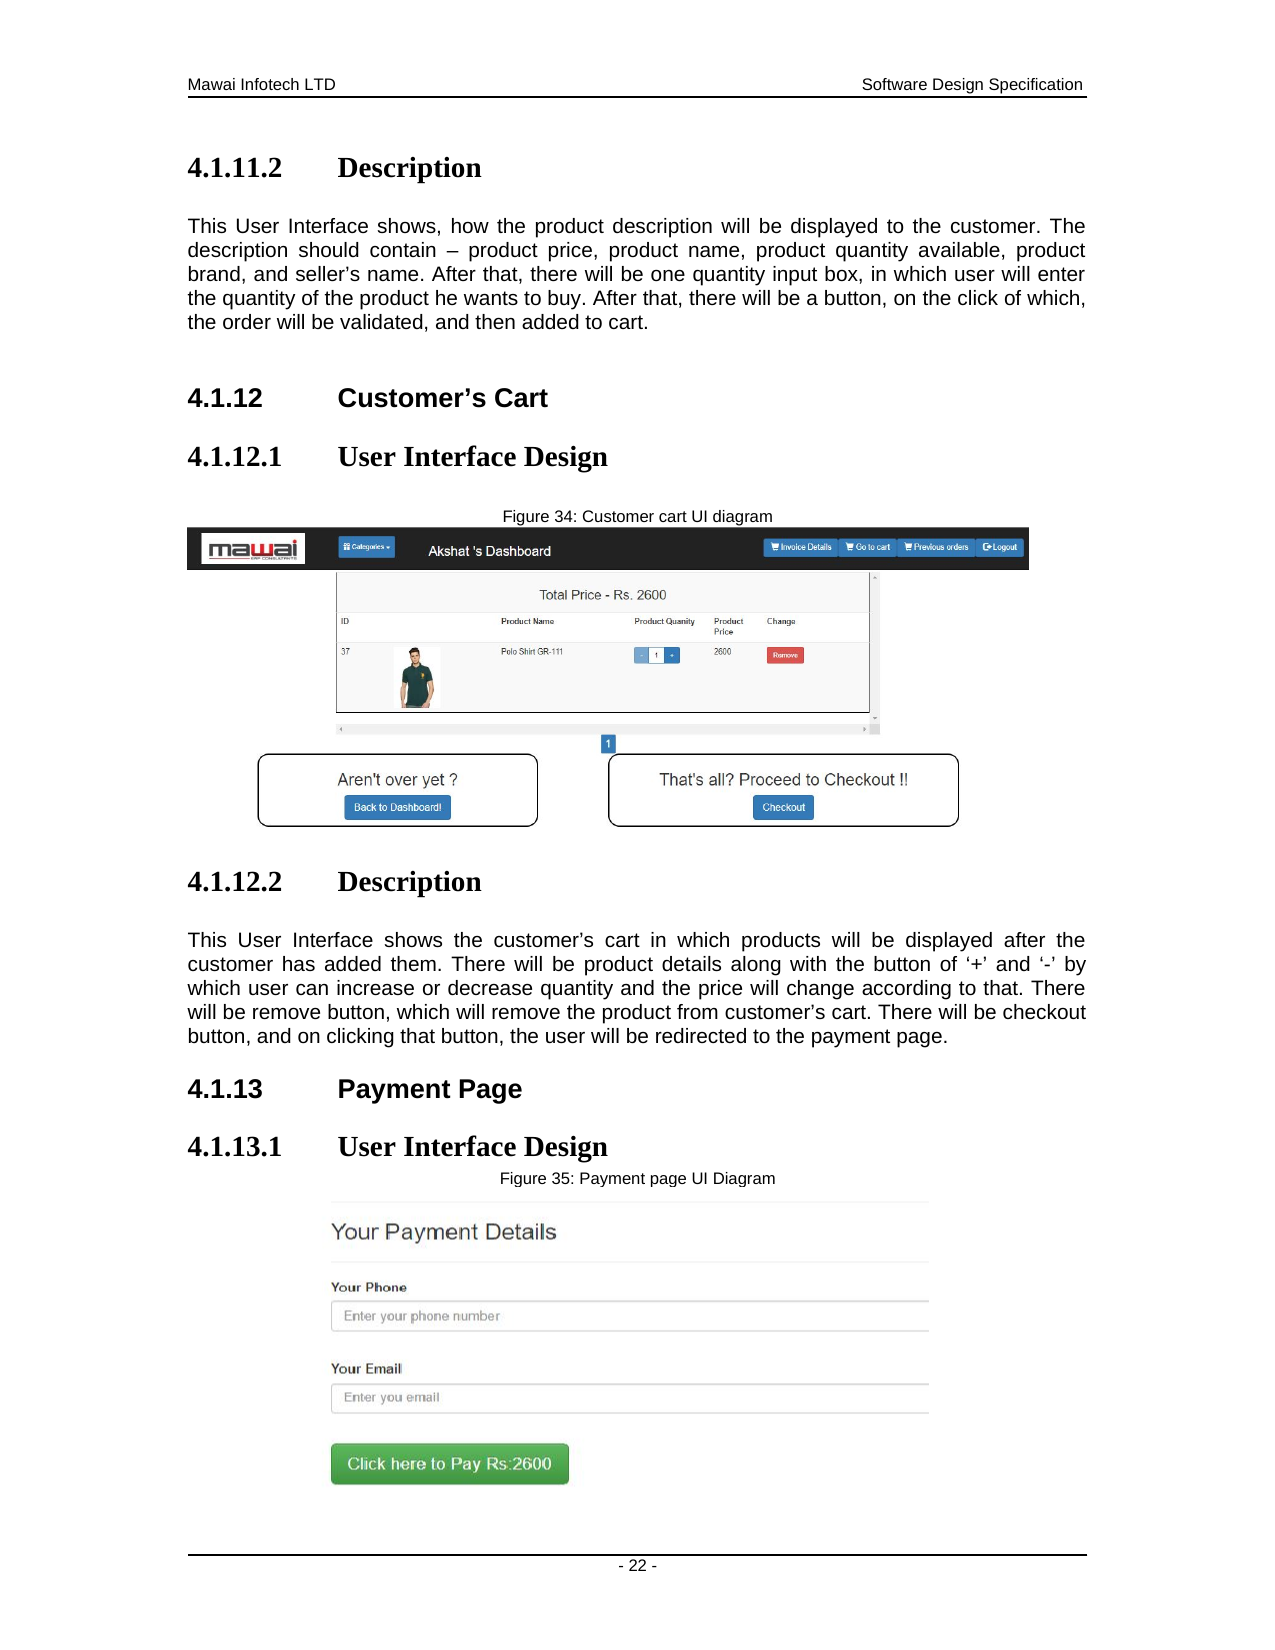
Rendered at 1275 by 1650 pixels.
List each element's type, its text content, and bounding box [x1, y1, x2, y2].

subtitle Description [187, 864, 1087, 898]
text Figure 34: Customer cart UI diagram [187, 507, 1087, 526]
subtitle User Interface Design [187, 1129, 1087, 1163]
subtitle User Interface Design [187, 439, 1087, 472]
text This User Interface shows, how the product description will be displayed to the customer. The description should contain – product price, product name, product quantity available, product brand, and seller’s name. After that, there will be one quantity input box, in which user will enter the quantity of the product he wants to buy. After that, there will be a button, on the click of which, the order will be validated, and then added to cart. [187, 214, 1087, 333]
picture [295, 1187, 980, 1498]
subtitle Description [187, 150, 1087, 183]
subtitle Customer’s Cart [187, 382, 1087, 414]
picture [187, 526, 1029, 840]
subtitle Payment Page [187, 1073, 1087, 1104]
text This User Interface shows the customer’s cart in which products will be displayed after the customer has added them. There will be product details along with the button of ‘+’ and ‘-’ by which user can increase or decrease quantity and the price will change according to that. There will be remove button, which will remove the product from customer’s cart. There will be checkout button, and on clicking that button, the user will be redirected to the payment page. [187, 928, 1087, 1048]
text Figure 35: Payment page UI Diagram [187, 1169, 1087, 1188]
